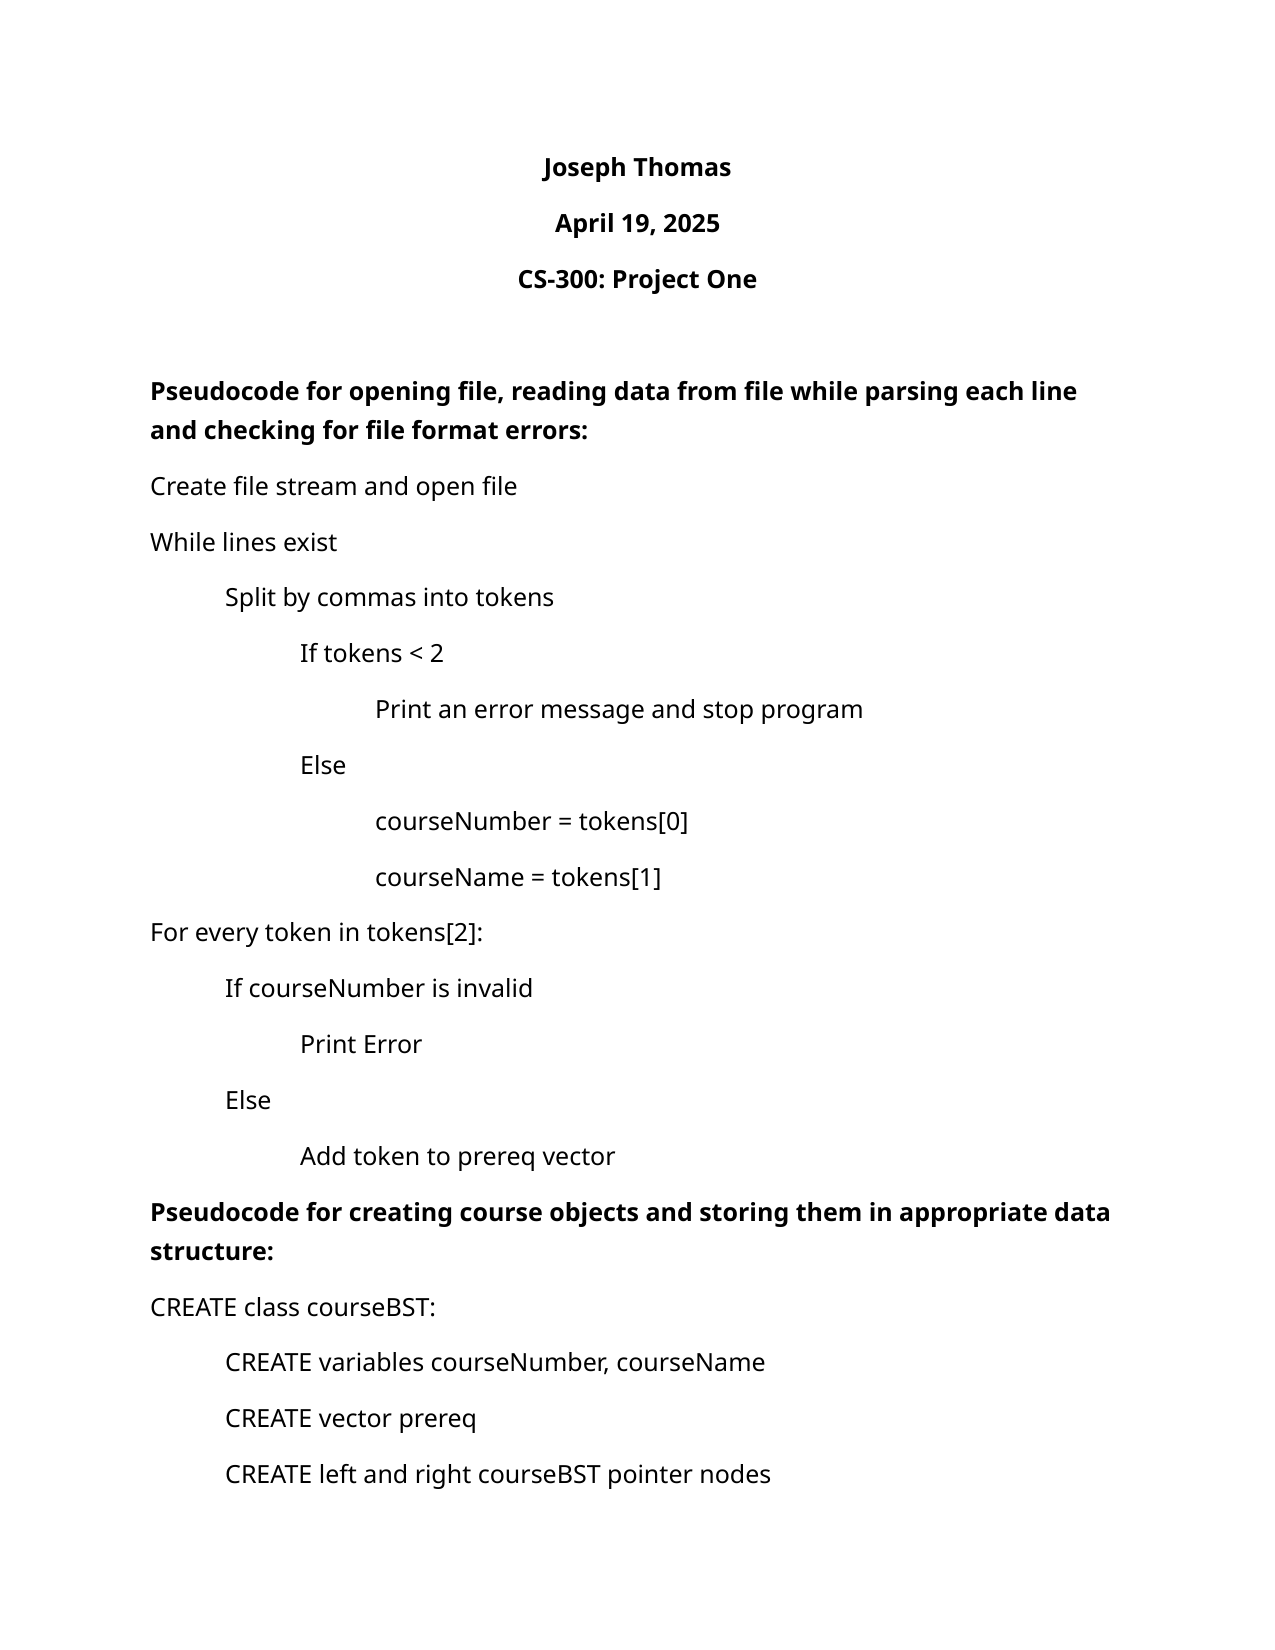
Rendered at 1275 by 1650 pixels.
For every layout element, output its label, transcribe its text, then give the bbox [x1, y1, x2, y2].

text CREATE class courseBST: [150, 1289, 1125, 1323]
text Split by commas into tokens [150, 580, 1125, 614]
text CS-300: Project One [150, 262, 1125, 296]
text Pseudocode for opening file, reading data from file while parsing each line and checking for file format errors: [150, 373, 1125, 447]
text Print Error [150, 1027, 1125, 1061]
text courseNumber = tokens[0] [150, 803, 1125, 837]
text CREATE variables courseNumber, courseName [150, 1345, 1125, 1379]
text courseName = tokens[1] [150, 859, 1125, 893]
text Else [150, 1082, 1125, 1117]
text Create file stream and open file [150, 468, 1125, 502]
text If tokens < 2 [150, 636, 1125, 670]
text CREATE vector prereq [150, 1401, 1125, 1435]
text Else [150, 747, 1125, 782]
text For every token in tokens[2]: [150, 915, 1125, 949]
text Add token to prereq vector [150, 1138, 1125, 1172]
text April 19, 2025 [150, 206, 1125, 240]
text Pseudocode for creating course objects and storing them in appropriate data structure: [150, 1194, 1125, 1267]
text CREATE left and right courseBST pointer nodes [150, 1457, 1125, 1491]
text Joseph Thomas [150, 150, 1125, 184]
text If courseNumber is invalid [150, 971, 1125, 1005]
text Print an error message and stop program [150, 692, 1125, 726]
text While lines exist [150, 524, 1125, 558]
